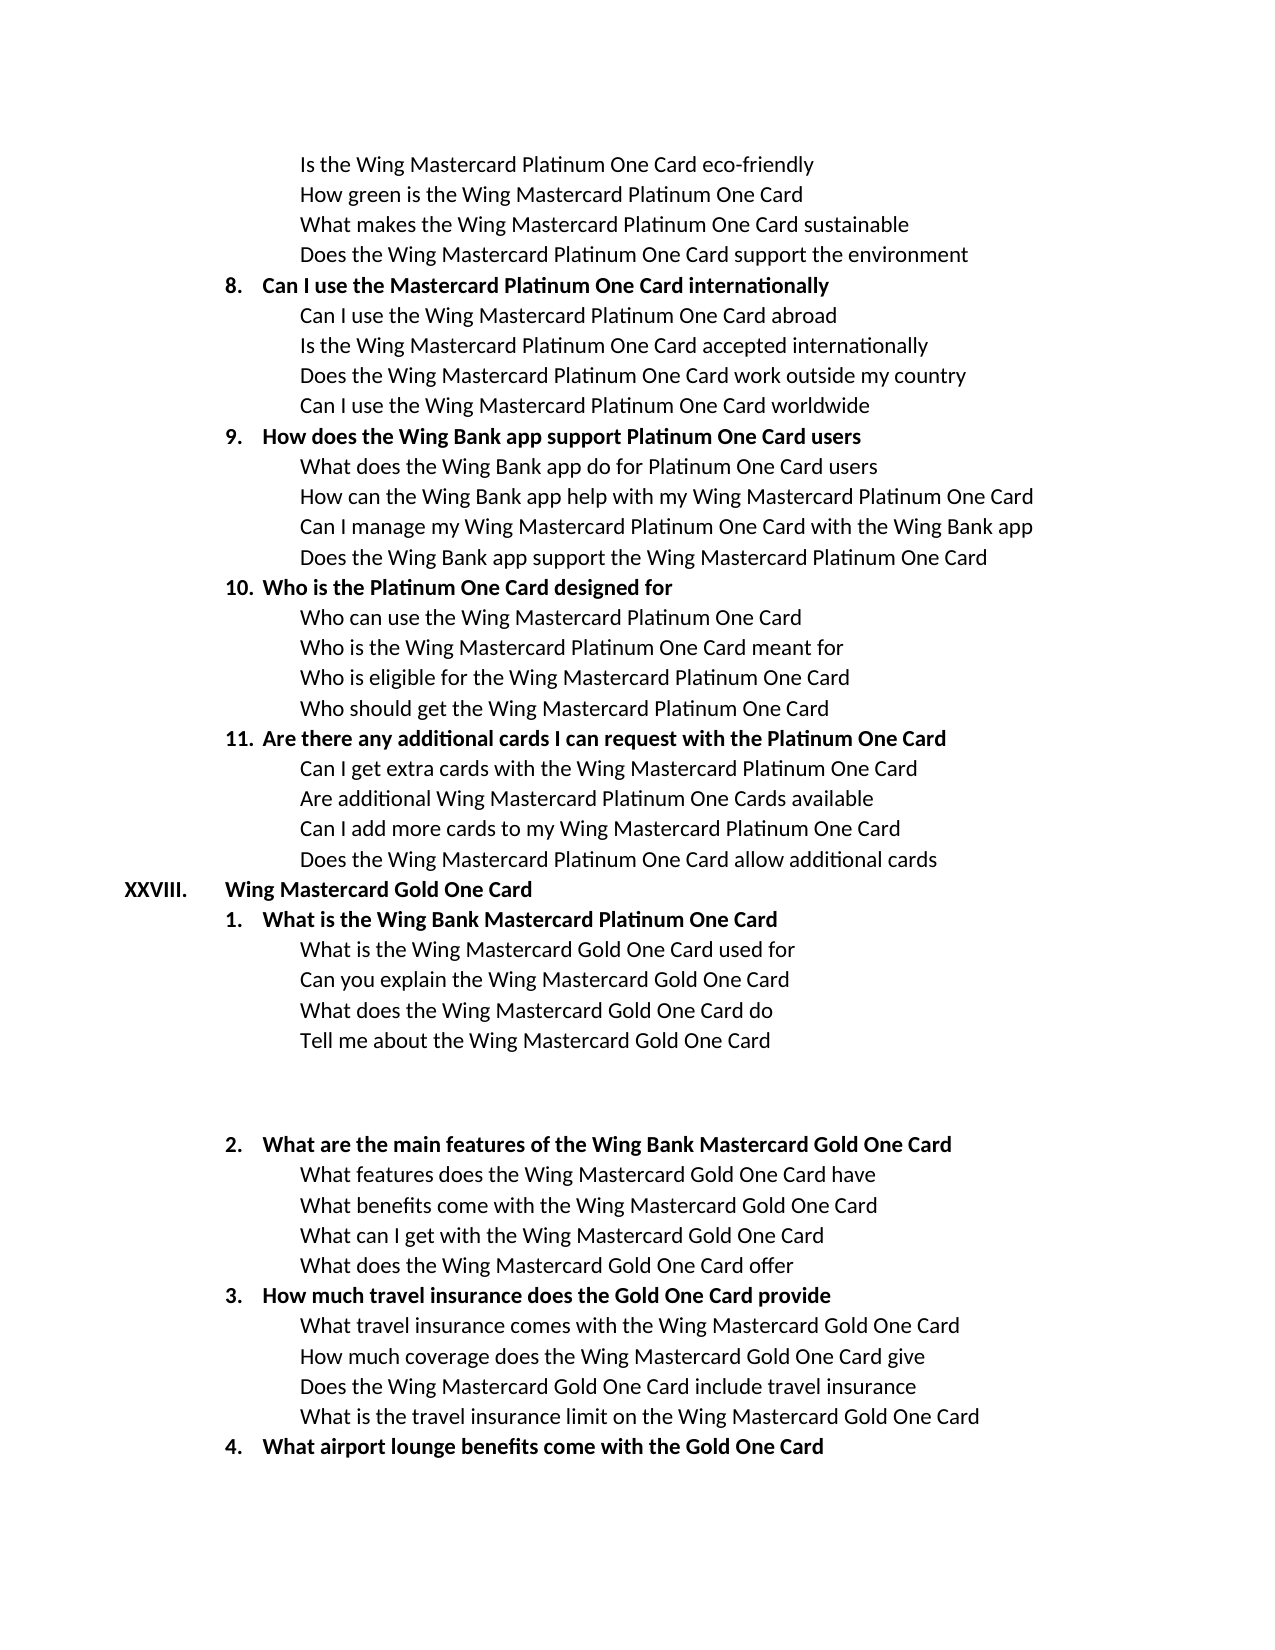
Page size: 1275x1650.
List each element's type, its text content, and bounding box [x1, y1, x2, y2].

list What is the Wing Bank Mastercard Platinum One Card [225, 905, 1125, 933]
list Who is the Platinum One Card designed for [225, 573, 1125, 601]
list Are there any additional cards I can request with the Platinum One Card [225, 724, 1125, 752]
list How much travel insurance does the Gold One Card provide [225, 1281, 1125, 1309]
list What airport lounge benefits come with the Gold One Card [225, 1432, 1125, 1461]
list What are the main features of the Wing Bank Mastercard Gold One Card [225, 1130, 1125, 1158]
list What travel insurance comes with the Wing Mastercard Gold One Card How much coverage does the Wing Mastercard Gold One Card give Does the Wing Mastercard Gold One Card include travel insurance What is the travel insurance limit on the Wing Mastercard Gold One Card [300, 1312, 1125, 1430]
list Wing Mastercard Gold One Card [187, 875, 1125, 903]
list What does the Wing Bank app do for Platinum One Card users How can the Wing Bank app help with my Wing Mastercard Platinum One Card Can I manage my Wing Mastercard Platinum One Card with the Wing Bank app Does the Wing Bank app support the Wing Mastercard Platinum One Card [300, 452, 1125, 571]
list What features does the Wing Mastercard Gold One Card have What benefits come with the Wing Mastercard Gold One Card What can I get with the Wing Mastercard Gold One Card What does the Wing Mastercard Gold One Card offer [300, 1161, 1125, 1279]
list Is the Wing Mastercard Platinum One Card eco-friendly How green is the Wing Mastercard Platinum One Card What makes the Wing Mastercard Platinum One Card sustainable Does the Wing Mastercard Platinum One Card support the environment [300, 150, 1125, 269]
list Can I get extra cards with the Wing Mastercard Platinum One Card Are additional Wing Mastercard Platinum One Cards available Can I add more cards to my Wing Mastercard Platinum One Card Does the Wing Mastercard Platinum One Card allow additional cards [300, 754, 1125, 873]
list How does the Wing Bank app support Platinum One Card users [225, 422, 1125, 450]
list What is the Wing Mastercard Gold One Card used for Can you explain the Wing Mastercard Gold One Card What does the Wing Mastercard Gold One Card do Tell me about the Wing Mastercard Gold One Card [300, 935, 1125, 1054]
list Can I use the Wing Mastercard Platinum One Card abroad Is the Wing Mastercard Platinum One Card accepted internationally Does the Wing Mastercard Platinum One Card work outside my country Can I use the Wing Mastercard Platinum One Card worldwide [300, 301, 1125, 420]
list Can I use the Mastercard Platinum One Card internationally [225, 271, 1125, 299]
list Who can use the Wing Mastercard Platinum One Card Who is the Wing Mastercard Platinum One Card meant for Who is eligible for the Wing Mastercard Platinum One Card Who should get the Wing Mastercard Platinum One Card [300, 603, 1125, 722]
